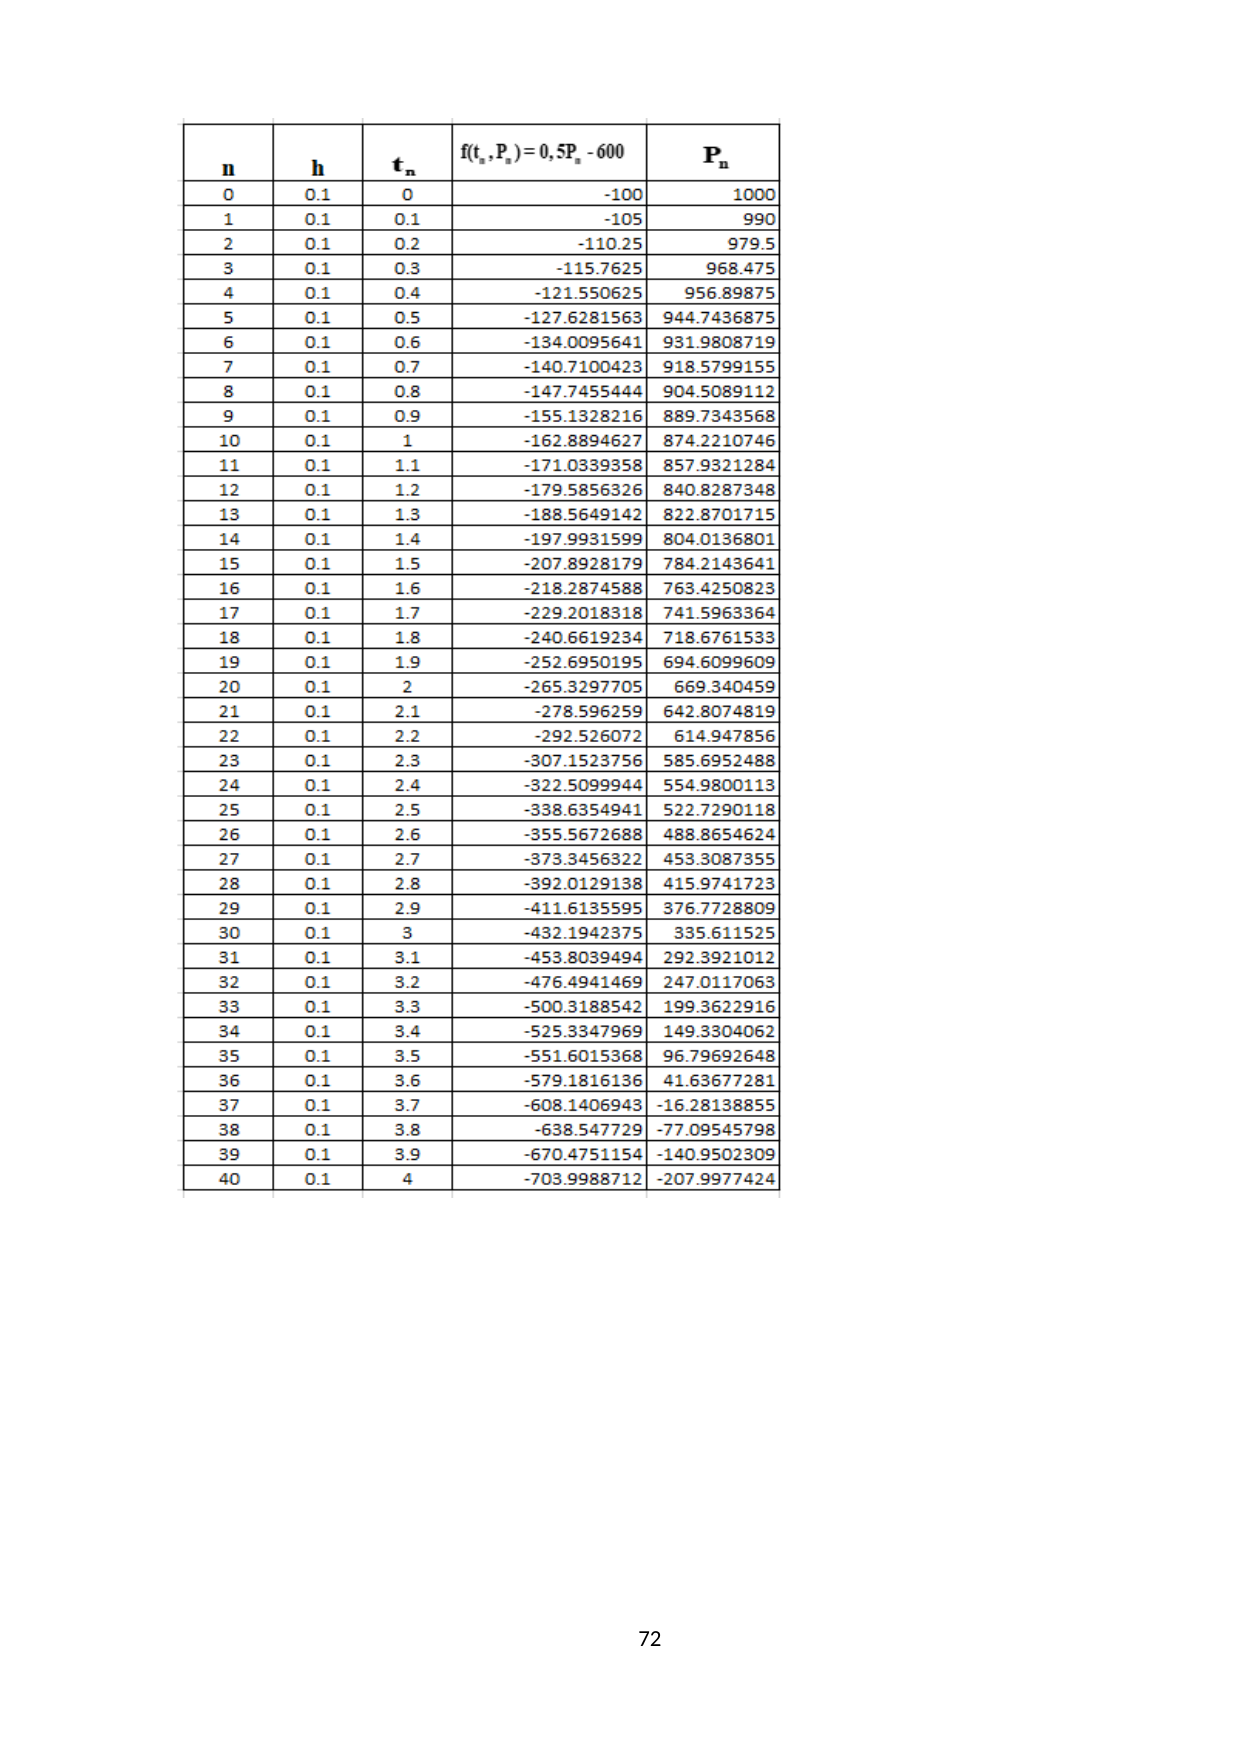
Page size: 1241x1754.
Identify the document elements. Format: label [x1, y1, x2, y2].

picture [177, 118, 782, 1198]
